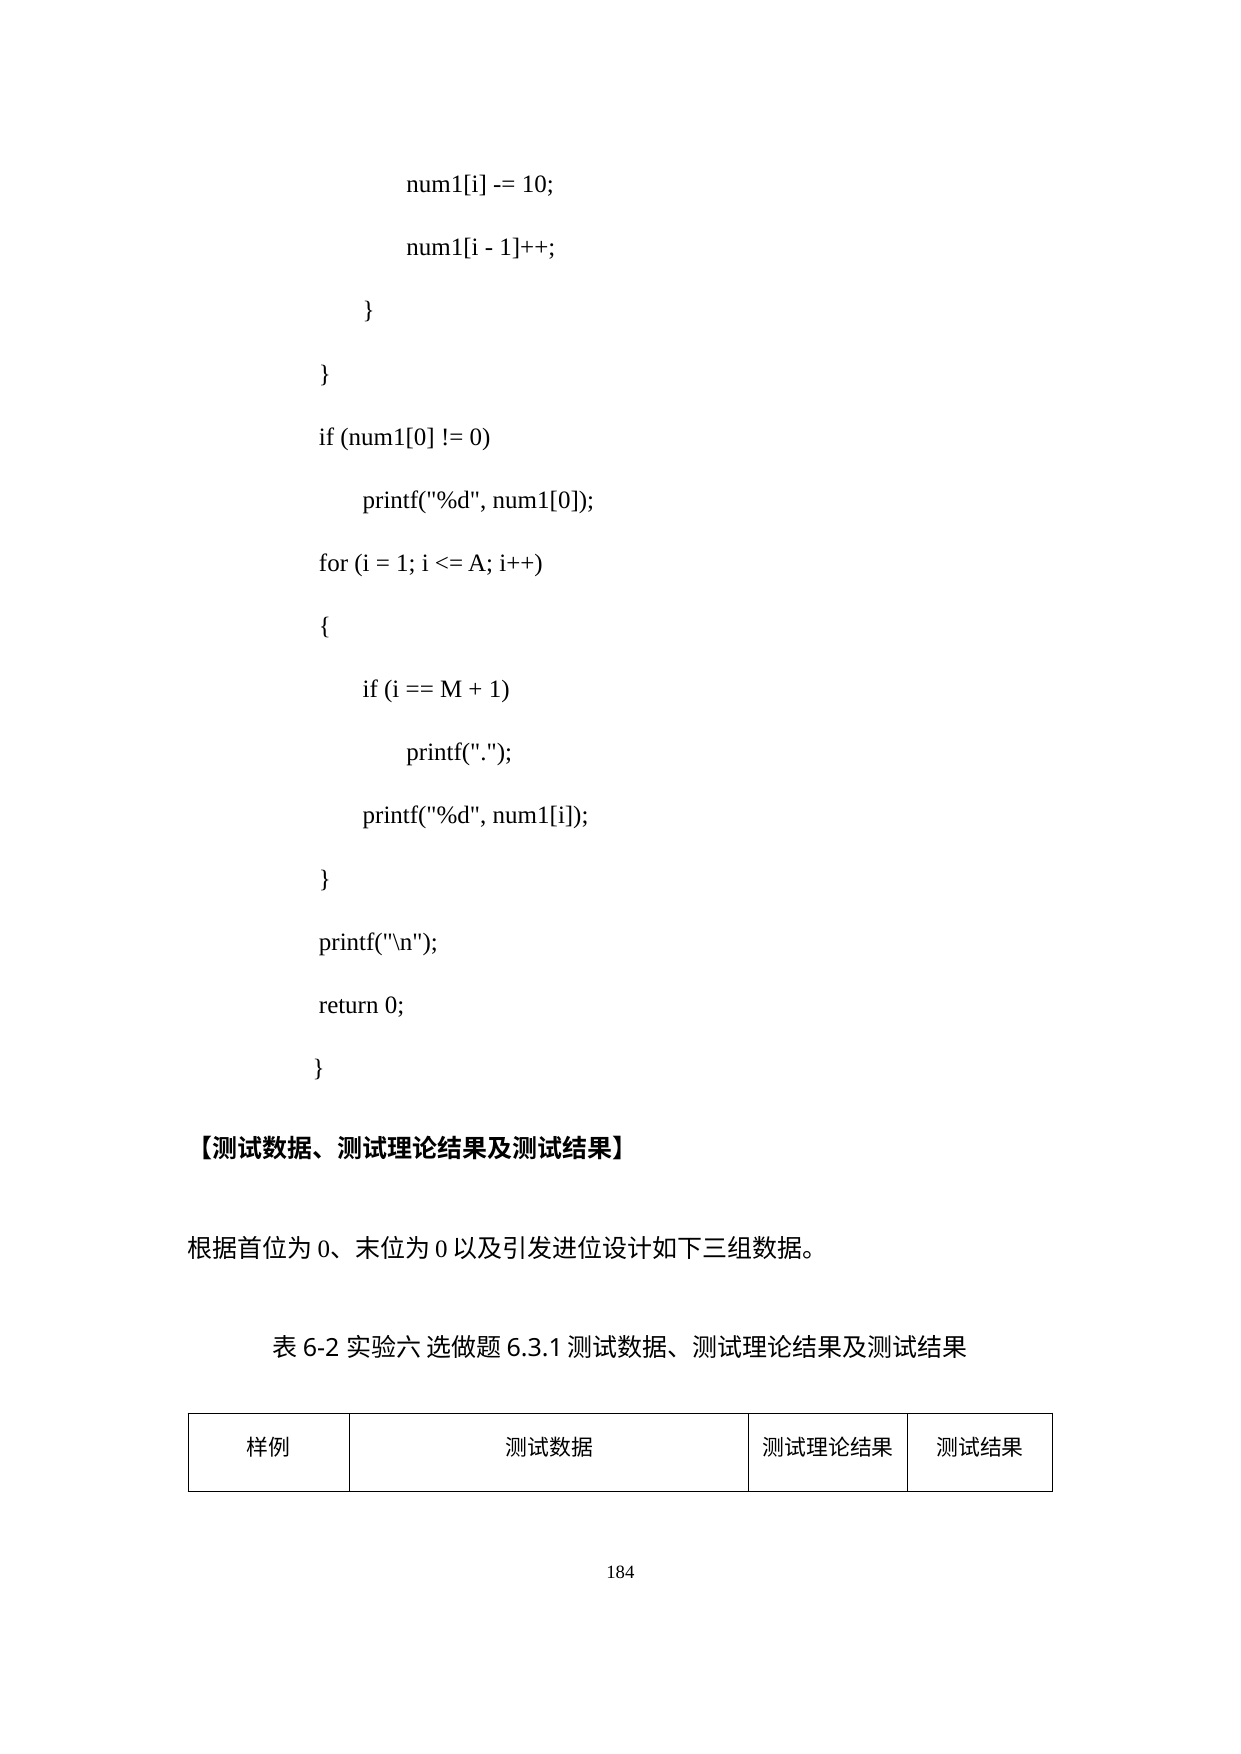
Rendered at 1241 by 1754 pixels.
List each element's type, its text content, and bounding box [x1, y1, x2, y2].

text } [187, 357, 1053, 389]
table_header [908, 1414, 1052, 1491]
text return 0; [187, 988, 1053, 1021]
text 表6-2 实验六 选做题6.3.1测试数据、测试理论结果及测试结果 [187, 1313, 1053, 1378]
text printf("%d", num1[0]); [187, 483, 1053, 516]
text 根据首位为0、末位为0以及引发进位设计如下三组数据。 [187, 1214, 1053, 1279]
text printf("."); [187, 736, 1053, 768]
text num1[i - 1]++; [187, 231, 1053, 263]
text printf("%d", num1[i]); [187, 799, 1053, 831]
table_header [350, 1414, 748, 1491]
text { [187, 609, 1053, 642]
text printf("\n"); [187, 925, 1053, 957]
text if (i == M + 1) [187, 672, 1053, 705]
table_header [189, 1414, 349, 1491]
text } [187, 862, 1053, 894]
text 【测试数据、测试理论结果及测试结果】 [187, 1114, 1053, 1179]
text if (num1[0] != 0) [187, 420, 1053, 452]
text num1[i] -= 10; [187, 167, 1053, 200]
text for (i = 1; i <= A; i++) [187, 546, 1053, 579]
text } [187, 1051, 1053, 1084]
text } [187, 294, 1053, 326]
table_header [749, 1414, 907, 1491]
